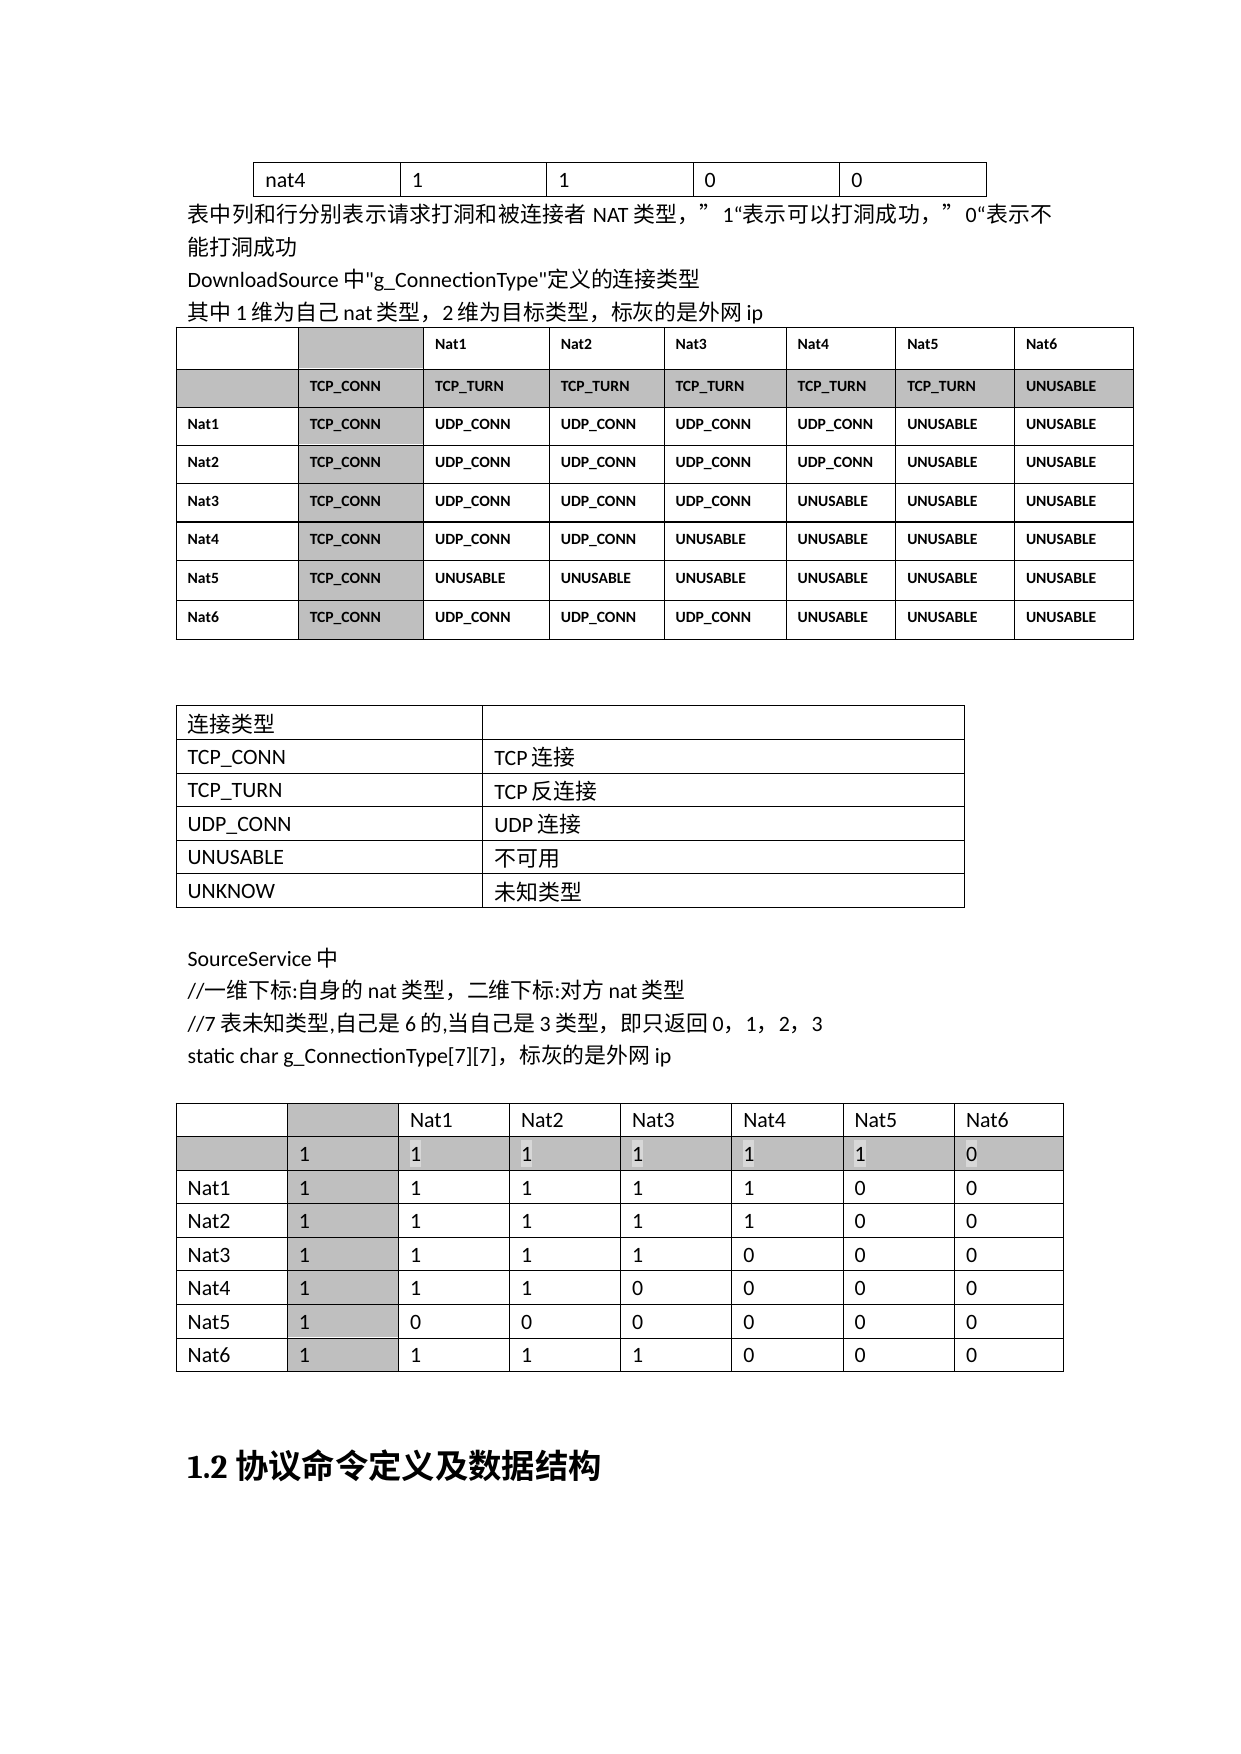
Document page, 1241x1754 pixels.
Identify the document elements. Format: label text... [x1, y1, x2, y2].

table_cell TCP_CONN [177, 740, 482, 772]
table_cell UNUSABLE [177, 841, 482, 873]
table_cell UNUSABLE [1015, 523, 1133, 560]
table_header Nat4 [787, 328, 895, 368]
table_cell UDP连接 [483, 807, 964, 839]
table_cell UNUSABLE [787, 601, 895, 639]
table_cell 1 [732, 1204, 843, 1237]
table_cell UNUSABLE [424, 561, 549, 600]
table_cell 1 [399, 1171, 509, 1203]
table_cell UNUSABLE [896, 523, 1014, 560]
table_cell 0 [732, 1339, 843, 1371]
table_header [299, 328, 423, 368]
text SourceService中 [187, 940, 1053, 973]
table_cell 1 [288, 1137, 398, 1170]
table_cell 1 [621, 1238, 731, 1270]
table_cell 0 [694, 163, 839, 196]
table_header Nat3 [665, 328, 786, 368]
table_cell 0 [732, 1238, 843, 1270]
table_cell 1 [399, 1271, 509, 1304]
table_header [483, 706, 964, 739]
table_header Nat1 [424, 328, 549, 368]
table_cell TCP_CONN [299, 370, 423, 407]
table_cell 0 [732, 1271, 843, 1304]
table_cell UNUSABLE [665, 561, 786, 600]
table_cell UNUSABLE [787, 561, 895, 600]
table_cell UDP_CONN [424, 523, 549, 560]
text //7表未知类型,自己是6的,当自己是3类型，即只返回0，1，2，3 [187, 1005, 1053, 1038]
table_cell Nat1 [177, 408, 298, 444]
table_cell Nat3 [177, 1238, 287, 1270]
table_cell nat4 [254, 163, 400, 196]
table_cell 0 [621, 1305, 731, 1337]
table_cell Nat4 [177, 1271, 287, 1304]
table_cell 0 [955, 1137, 1063, 1170]
table_cell UDP_CONN [665, 484, 786, 521]
table_cell 1 [399, 1339, 509, 1371]
table_cell 0 [732, 1305, 843, 1337]
text 其中1维为自己nat类型，2维为目标类型，标灰的是外网ip [187, 294, 1053, 327]
table_cell UNUSABLE [550, 561, 664, 600]
table_cell 0 [844, 1204, 954, 1237]
table_cell TCP_CONN [299, 601, 423, 639]
table_cell UNUSABLE [896, 408, 1014, 444]
table_cell 0 [955, 1171, 1063, 1203]
table_cell UDP_CONN [787, 446, 895, 483]
table_cell 1 [288, 1238, 398, 1270]
table_header [177, 1104, 287, 1136]
table_cell UDP_CONN [550, 601, 664, 639]
table_header Nat2 [550, 328, 664, 368]
table_cell 未知类型 [483, 874, 964, 907]
table_cell 1 [510, 1204, 620, 1237]
table_cell 1 [621, 1171, 731, 1203]
table_cell 1 [510, 1171, 620, 1203]
table_cell UNUSABLE [787, 484, 895, 521]
table_cell UDP_CONN [550, 446, 664, 483]
table_cell [177, 370, 298, 407]
table_cell [177, 1137, 287, 1170]
table_cell Nat2 [177, 1204, 287, 1237]
table_cell TCP_TURN [177, 774, 482, 806]
table_cell Nat1 [177, 1171, 287, 1203]
table_cell UDP_CONN [665, 446, 786, 483]
table_cell UDP_CONN [665, 408, 786, 444]
table_cell 1 [510, 1339, 620, 1371]
table_cell Nat3 [177, 484, 298, 521]
table_cell TCP_TURN [787, 370, 895, 407]
table_cell UNUSABLE [1015, 561, 1133, 600]
table_header [177, 328, 298, 368]
table_cell UNUSABLE [1015, 446, 1133, 483]
table_cell 0 [844, 1271, 954, 1304]
table_cell UDP_CONN [424, 446, 549, 483]
table_cell TCP_TURN [896, 370, 1014, 407]
table_cell 1 [401, 163, 546, 196]
table_cell TCP_CONN [299, 484, 423, 521]
table_cell UDP_CONN [665, 601, 786, 639]
table_cell 0 [844, 1339, 954, 1371]
table_cell 1 [510, 1271, 620, 1304]
table_cell 0 [510, 1305, 620, 1337]
table_cell 1 [288, 1305, 398, 1337]
table_cell TCP_CONN [299, 523, 423, 560]
table_cell UDP_CONN [550, 484, 664, 521]
table_header Nat4 [732, 1104, 843, 1136]
table_cell 0 [955, 1271, 1063, 1304]
table_cell UNUSABLE [1015, 601, 1133, 639]
table_cell 1 [621, 1204, 731, 1237]
table_cell UNUSABLE [1015, 408, 1133, 444]
table_cell 1 [732, 1137, 843, 1170]
table_cell 1 [399, 1238, 509, 1270]
table_cell 1 [399, 1204, 509, 1237]
table_cell 0 [840, 163, 986, 196]
table_cell UDP_CONN [550, 523, 664, 560]
table_cell UDP_CONN [550, 408, 664, 444]
table_cell UDP_CONN [177, 807, 482, 839]
table_header Nat6 [1015, 328, 1133, 368]
table_cell UDP_CONN [787, 408, 895, 444]
table_cell UNUSABLE [787, 523, 895, 560]
table_cell Nat5 [177, 561, 298, 600]
table_header [288, 1104, 398, 1136]
table_cell UNUSABLE [1015, 370, 1133, 407]
table_cell TCP_CONN [299, 446, 423, 483]
table_cell TCP_TURN [550, 370, 664, 407]
table_header Nat6 [955, 1104, 1063, 1136]
table_cell 1 [288, 1271, 398, 1304]
table_cell TCP连接 [483, 740, 964, 772]
table_header Nat2 [510, 1104, 620, 1136]
table_cell 0 [955, 1339, 1063, 1371]
table_cell 0 [844, 1171, 954, 1203]
table_cell 1 [288, 1339, 398, 1371]
subtitle 1.2 协议命令定义及数据结构 [187, 1432, 1053, 1497]
table_cell UDP_CONN [424, 408, 549, 444]
table_cell 1 [547, 163, 693, 196]
table_cell 1 [510, 1137, 620, 1170]
table_cell UNKNOW [177, 874, 482, 907]
table_cell UDP_CONN [424, 601, 549, 639]
table_cell 0 [844, 1238, 954, 1270]
table_cell 1 [732, 1171, 843, 1203]
table_cell 1 [844, 1137, 954, 1170]
table_header Nat1 [399, 1104, 509, 1136]
table_cell TCP_CONN [299, 561, 423, 600]
table_cell Nat5 [177, 1305, 287, 1337]
table_cell TCP_CONN [299, 408, 423, 444]
table_cell UNUSABLE [896, 446, 1014, 483]
table_cell UNUSABLE [896, 484, 1014, 521]
table_cell 1 [510, 1238, 620, 1270]
table_cell Nat4 [177, 523, 298, 560]
table_cell 0 [955, 1238, 1063, 1270]
table_header Nat5 [896, 328, 1014, 368]
text //一维下标:自身的nat类型，二维下标:对方nat类型 [187, 973, 1053, 1005]
table_header Nat3 [621, 1104, 731, 1136]
table_cell UNUSABLE [1015, 484, 1133, 521]
table_cell 1 [621, 1339, 731, 1371]
table_cell UDP_CONN [424, 484, 549, 521]
table_cell Nat2 [177, 446, 298, 483]
table_header 连接类型 [177, 706, 482, 739]
table_cell 0 [621, 1271, 731, 1304]
table_cell UNUSABLE [665, 523, 786, 560]
table_cell 0 [844, 1305, 954, 1337]
table_cell Nat6 [177, 601, 298, 639]
table_cell 1 [621, 1137, 731, 1170]
table_cell 1 [288, 1171, 398, 1203]
table_cell 0 [955, 1305, 1063, 1337]
table_header Nat5 [844, 1104, 954, 1136]
table_cell Nat6 [177, 1339, 287, 1371]
table_cell 0 [399, 1305, 509, 1337]
table_cell TCP_TURN [424, 370, 549, 407]
table_cell 0 [955, 1204, 1063, 1237]
text 表中列和行分别表示请求打洞和被连接者NAT类型，”1“表示可以打洞成功，”0“表示不能打洞成功 [187, 197, 1053, 262]
table_cell UNUSABLE [896, 561, 1014, 600]
table_cell 1 [399, 1137, 509, 1170]
text static char g_ConnectionType[7][7]，标灰的是外网ip [187, 1038, 1053, 1070]
text DownloadSource中"g_ConnectionType"定义的连接类型 [187, 262, 1053, 294]
table_cell TCP反连接 [483, 774, 964, 806]
table_cell UNUSABLE [896, 601, 1014, 639]
table_cell TCP_TURN [665, 370, 786, 407]
table_cell 不可用 [483, 841, 964, 873]
table_cell 1 [288, 1204, 398, 1237]
